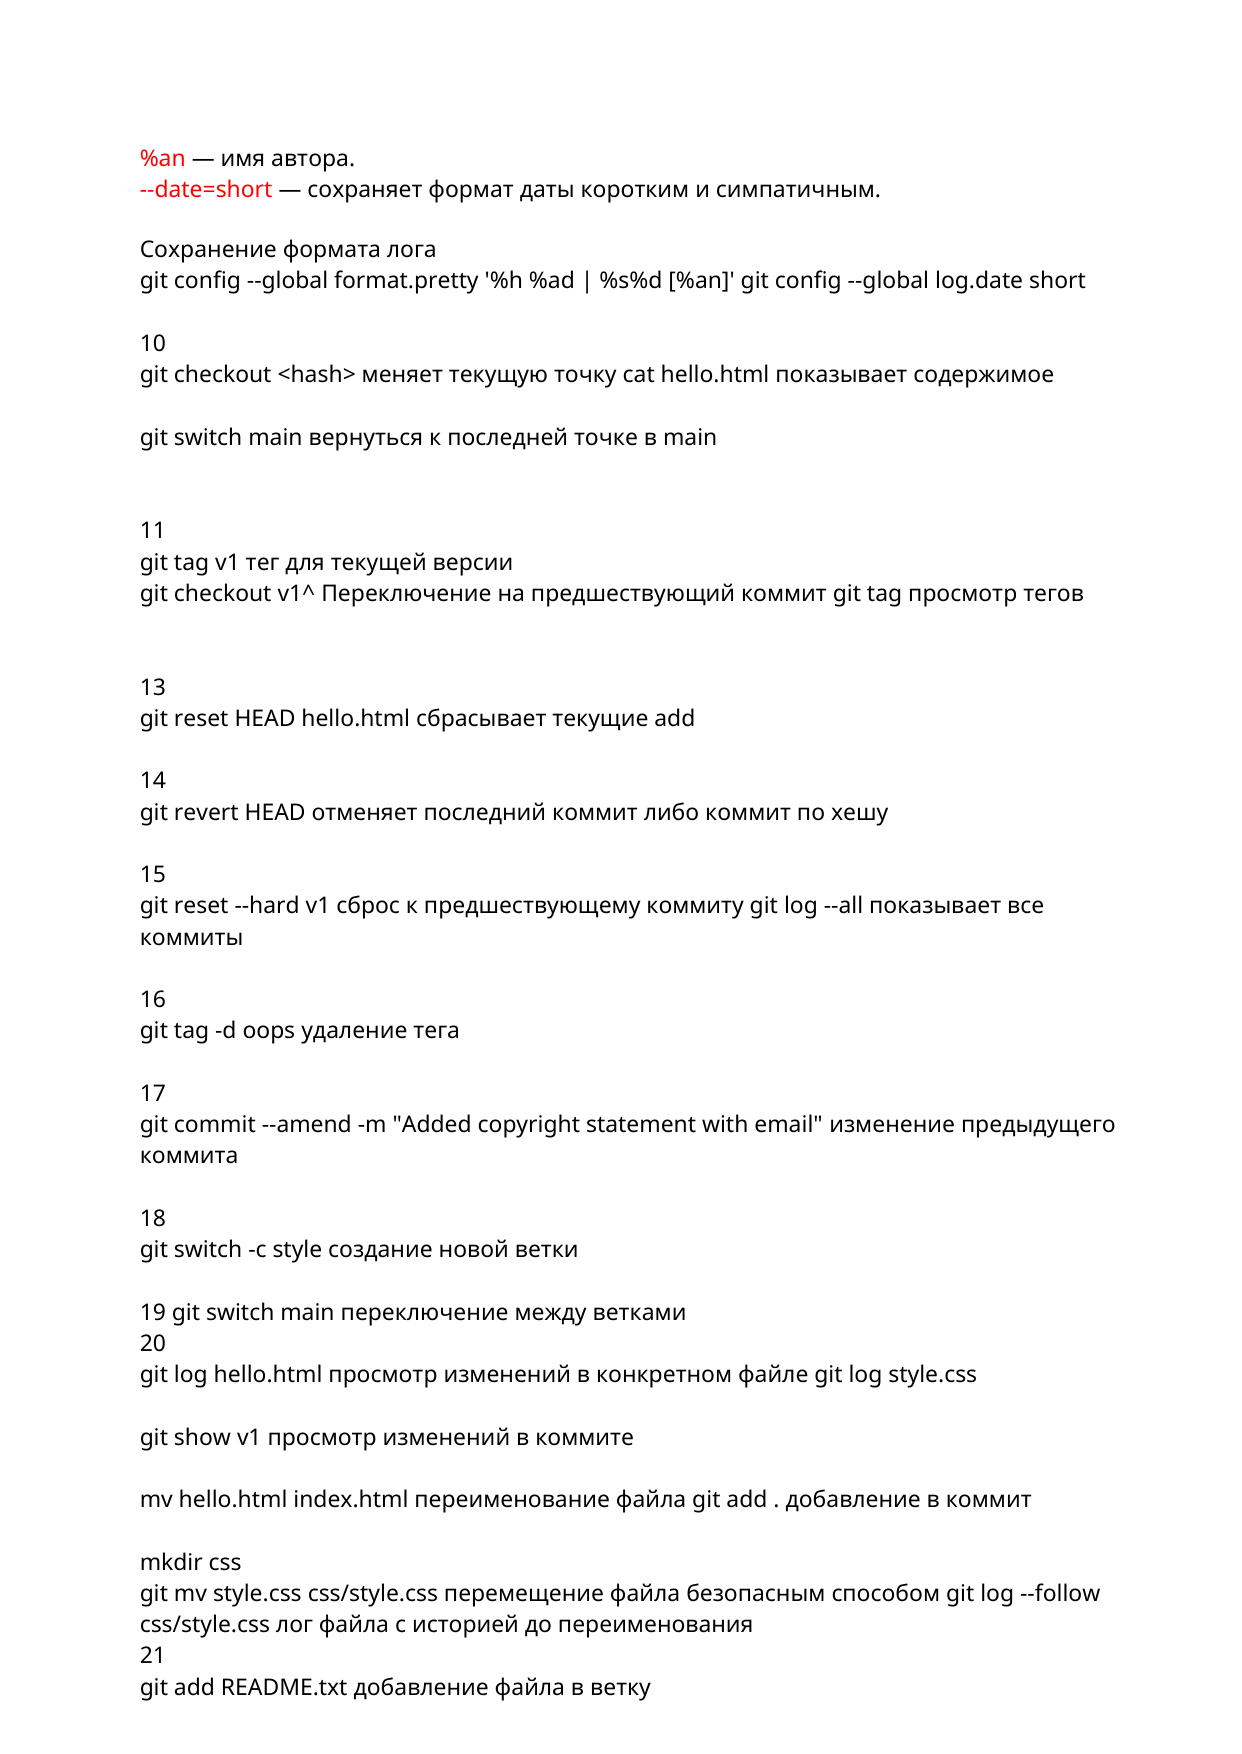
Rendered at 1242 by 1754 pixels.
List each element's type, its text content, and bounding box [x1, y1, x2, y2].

text git switch -c style создание новой ветки [139, 1233, 1146, 1264]
text 10 [139, 327, 1146, 358]
text git show v1 просмотр изменений в коммите [139, 1421, 1146, 1452]
text git log hello.html просмотр изменений в конкретном файле git log style.css [139, 1358, 1146, 1389]
text git commit --amend -m "Added copyright statement with email" изменение предыдущего коммита [139, 1108, 1146, 1171]
text git tag v1 тег для текущей версии [139, 546, 1146, 577]
text 21 [139, 1639, 1146, 1671]
text 17 [139, 1077, 1146, 1108]
text git checkout <hash> меняет текущую точку cat hello.html показывает содержимое [139, 358, 1146, 389]
text 14 [139, 764, 1146, 796]
text mv hello.html index.html переименование файла git add . добавление в коммит [139, 1483, 1146, 1514]
text Сохранение формата лога [139, 233, 1146, 264]
text git revert HEAD отменяет последний коммит либо коммит по хешу [139, 796, 1146, 827]
text git add README.txt добавление файла в ветку [139, 1671, 1146, 1702]
text mkdir css [139, 1546, 1146, 1577]
text --date=short — сохраняет формат даты коротким и симпатичным. [139, 173, 1146, 204]
text 18 [139, 1202, 1146, 1233]
text git switch main вернуться к последней точке в main [139, 421, 1146, 452]
text 19 git switch main переключение между ветками [139, 1296, 1146, 1327]
text git tag -d oops удаление тега [139, 1014, 1146, 1046]
text 13 [139, 671, 1146, 702]
text git checkout v1^ Переключение на предшествующий коммит git tag просмотр тегов [139, 577, 1146, 608]
text git reset HEAD hello.html сбрасывает текущие add [139, 702, 1146, 733]
text 15 [139, 858, 1146, 889]
text 16 [139, 983, 1146, 1014]
text git reset --hard v1 сброс к предшествующему коммиту git log --all показывает все коммиты [139, 889, 1146, 952]
text 20 [139, 1327, 1146, 1358]
text 11 [139, 514, 1146, 546]
text %an — имя автора. [139, 142, 1146, 173]
text git mv style.css css/style.css перемещение файла безопасным способом git log --follow css/style.css лог файла с историей до переименования [139, 1577, 1146, 1639]
text git config --global format.pretty '%h %ad | %s%d [%an]' git config --global log.date short [139, 264, 1146, 296]
